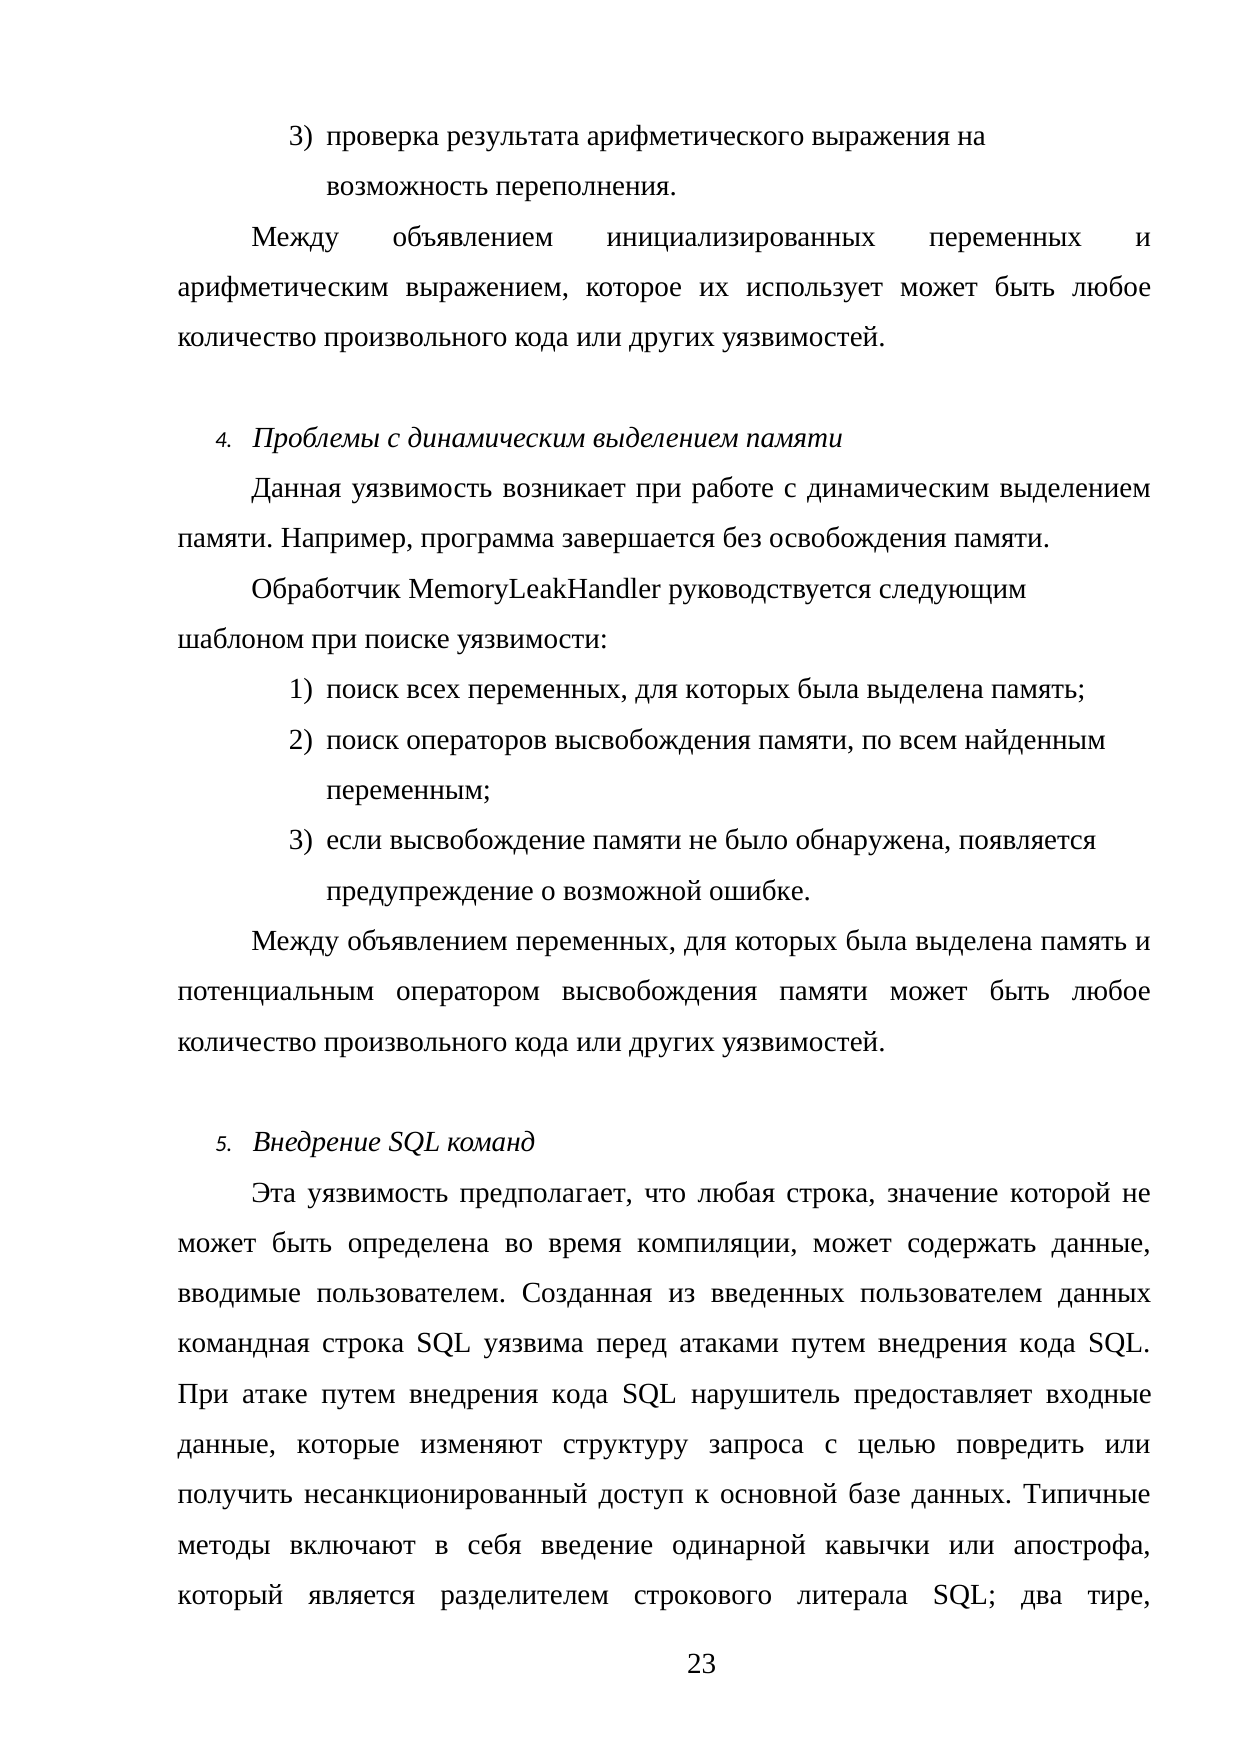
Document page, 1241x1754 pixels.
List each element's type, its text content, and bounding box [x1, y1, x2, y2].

text Обработчик MemoryLeakHandler руководствуется следующим шаблоном при поиске уязвимости: [177, 571, 1152, 655]
list поиск операторов высвобождения памяти, по всем найденным переменным; [288, 722, 1152, 806]
list если высвобождение памяти не было обнаружена, появляется предупреждение о возможной ошибке. [288, 822, 1152, 906]
text Между объявлением переменных, для которых была выделена память и потенциальным оператором высвобождения памяти может быть любое количество произвольного кода или других уязвимостей. [177, 923, 1152, 1057]
text Данная уязвимость возникает при работе с динамическим выделением памяти. Например, программа завершается без освобождения памяти. [177, 470, 1152, 554]
list проверка результата арифметического выражения на возможность переполнения. [288, 118, 1152, 202]
text Между объявлением инициализированных переменных и арифметическим выражением, которое их использует может быть любое количество произвольного кода или других уязвимостей. [177, 219, 1152, 353]
list Проблемы с динамическим выделением памяти [215, 420, 1152, 453]
list Внедрение SQL команд [215, 1124, 1152, 1158]
list поиск всех переменных, для которых была выделена память; [288, 672, 1152, 705]
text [177, 1175, 1152, 1611]
